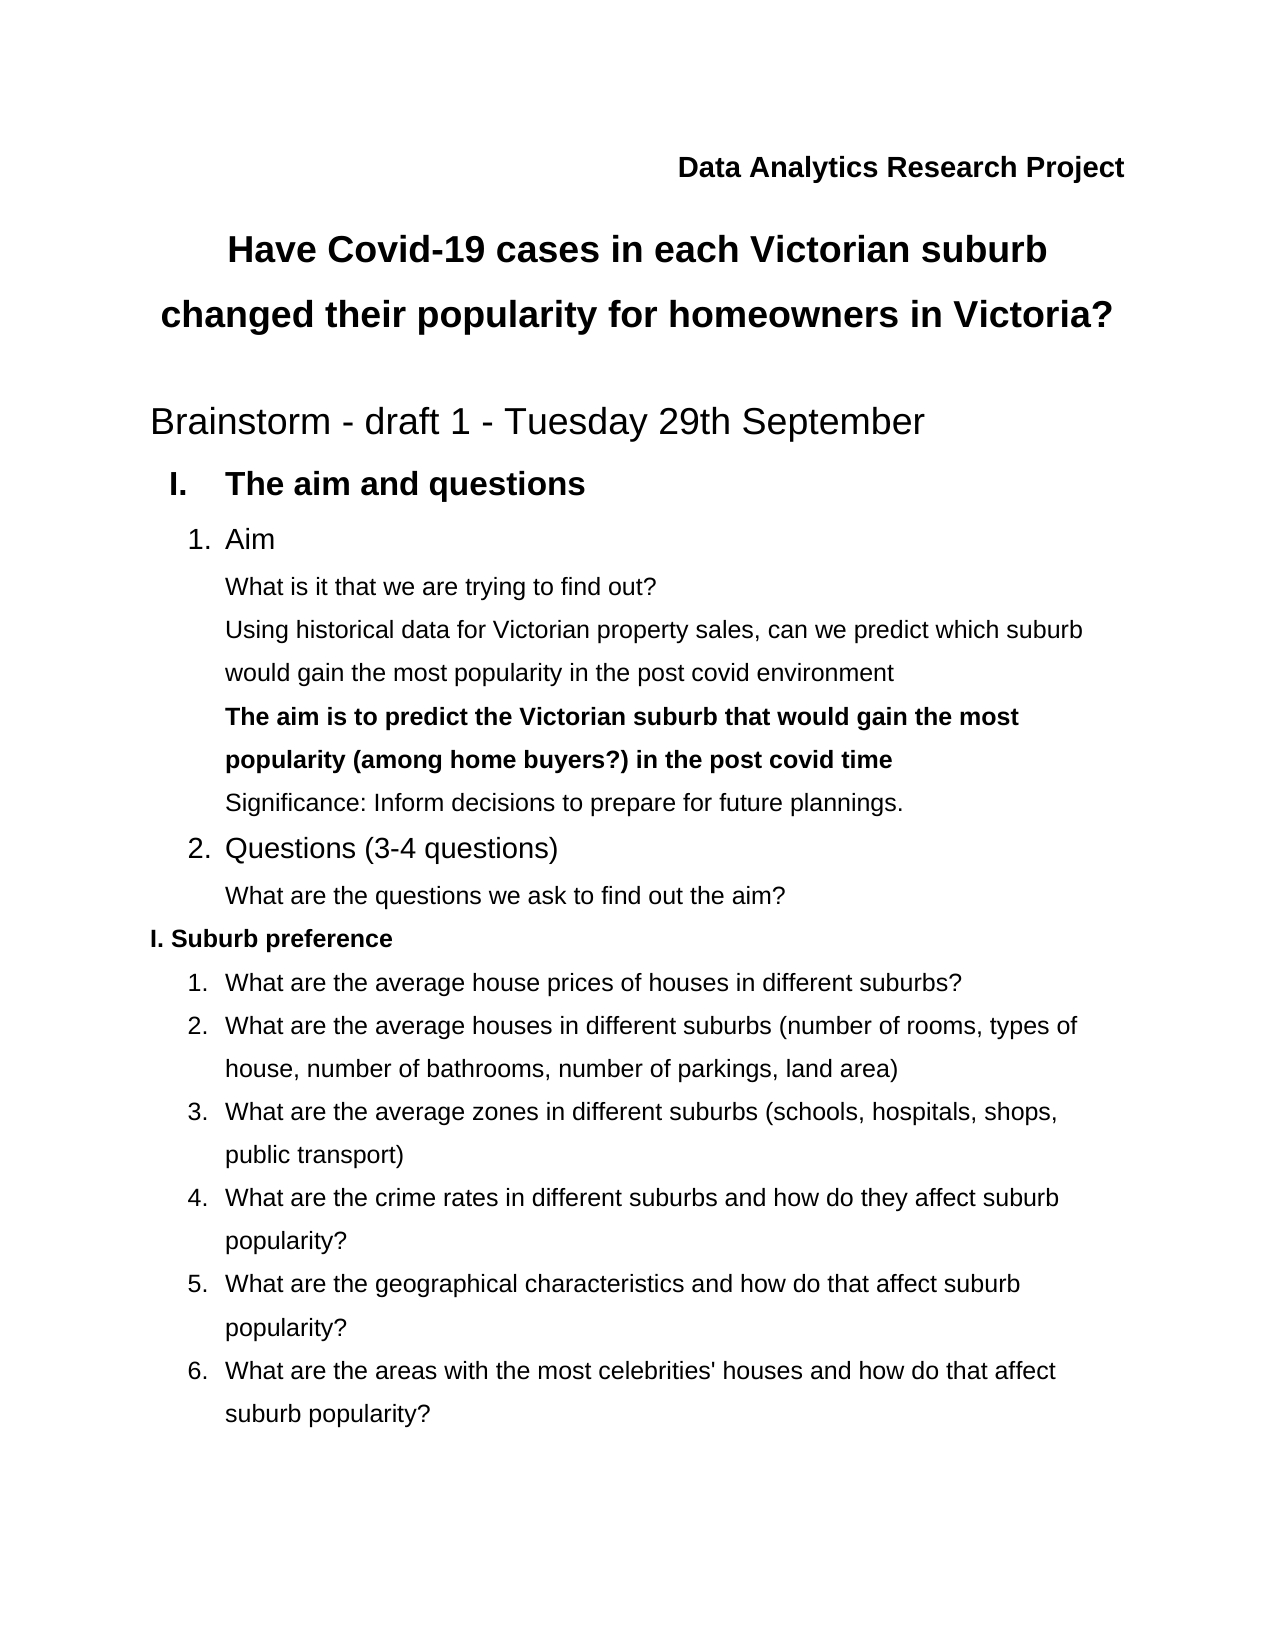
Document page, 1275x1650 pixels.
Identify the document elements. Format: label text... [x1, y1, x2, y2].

text Have Covid-19 cases in each Victorian suburb changed their popularity for homeowners in Victoria? [150, 227, 1125, 335]
list What are the areas with the most celebrities' houses and how do that affect suburb popularity? [187, 1356, 1125, 1427]
text Using historical data for Victorian property sales, can we predict which suburb would gain the most popularity in the post covid environment [225, 615, 1125, 687]
list The aim and questions [187, 464, 1125, 503]
text What are the questions we ask to find out the aim? [225, 881, 1125, 910]
text What is it that we are trying to find out? [225, 572, 1125, 601]
text Data Analytics Research Project [150, 150, 1125, 183]
list What are the average zones in different suburbs (schools, hospitals, shops, public transport) [187, 1097, 1125, 1169]
list What are the average houses in different suburbs (number of rooms, types of house, number of bathrooms, number of parkings, land area) [187, 1011, 1125, 1082]
list What are the crime rates in different suburbs and how do they affect suburb popularity? [187, 1183, 1125, 1255]
text Significance: Inform decisions to prepare for future plannings. [225, 788, 1125, 817]
text I. Suburb preference [150, 924, 1125, 953]
list What are the average house prices of houses in different suburbs? [187, 967, 1125, 996]
list Questions (3-4 questions) [187, 831, 1125, 864]
text Brainstorm - draft 1 - Tuesday 29th September [150, 399, 1125, 443]
list Aim [187, 522, 1125, 555]
text The aim is to predict the Victorian suburb that would gain the most popularity (among home buyers?) in the post covid time [225, 702, 1125, 773]
list What are the geographical characteristics and how do that affect suburb popularity? [187, 1269, 1125, 1341]
